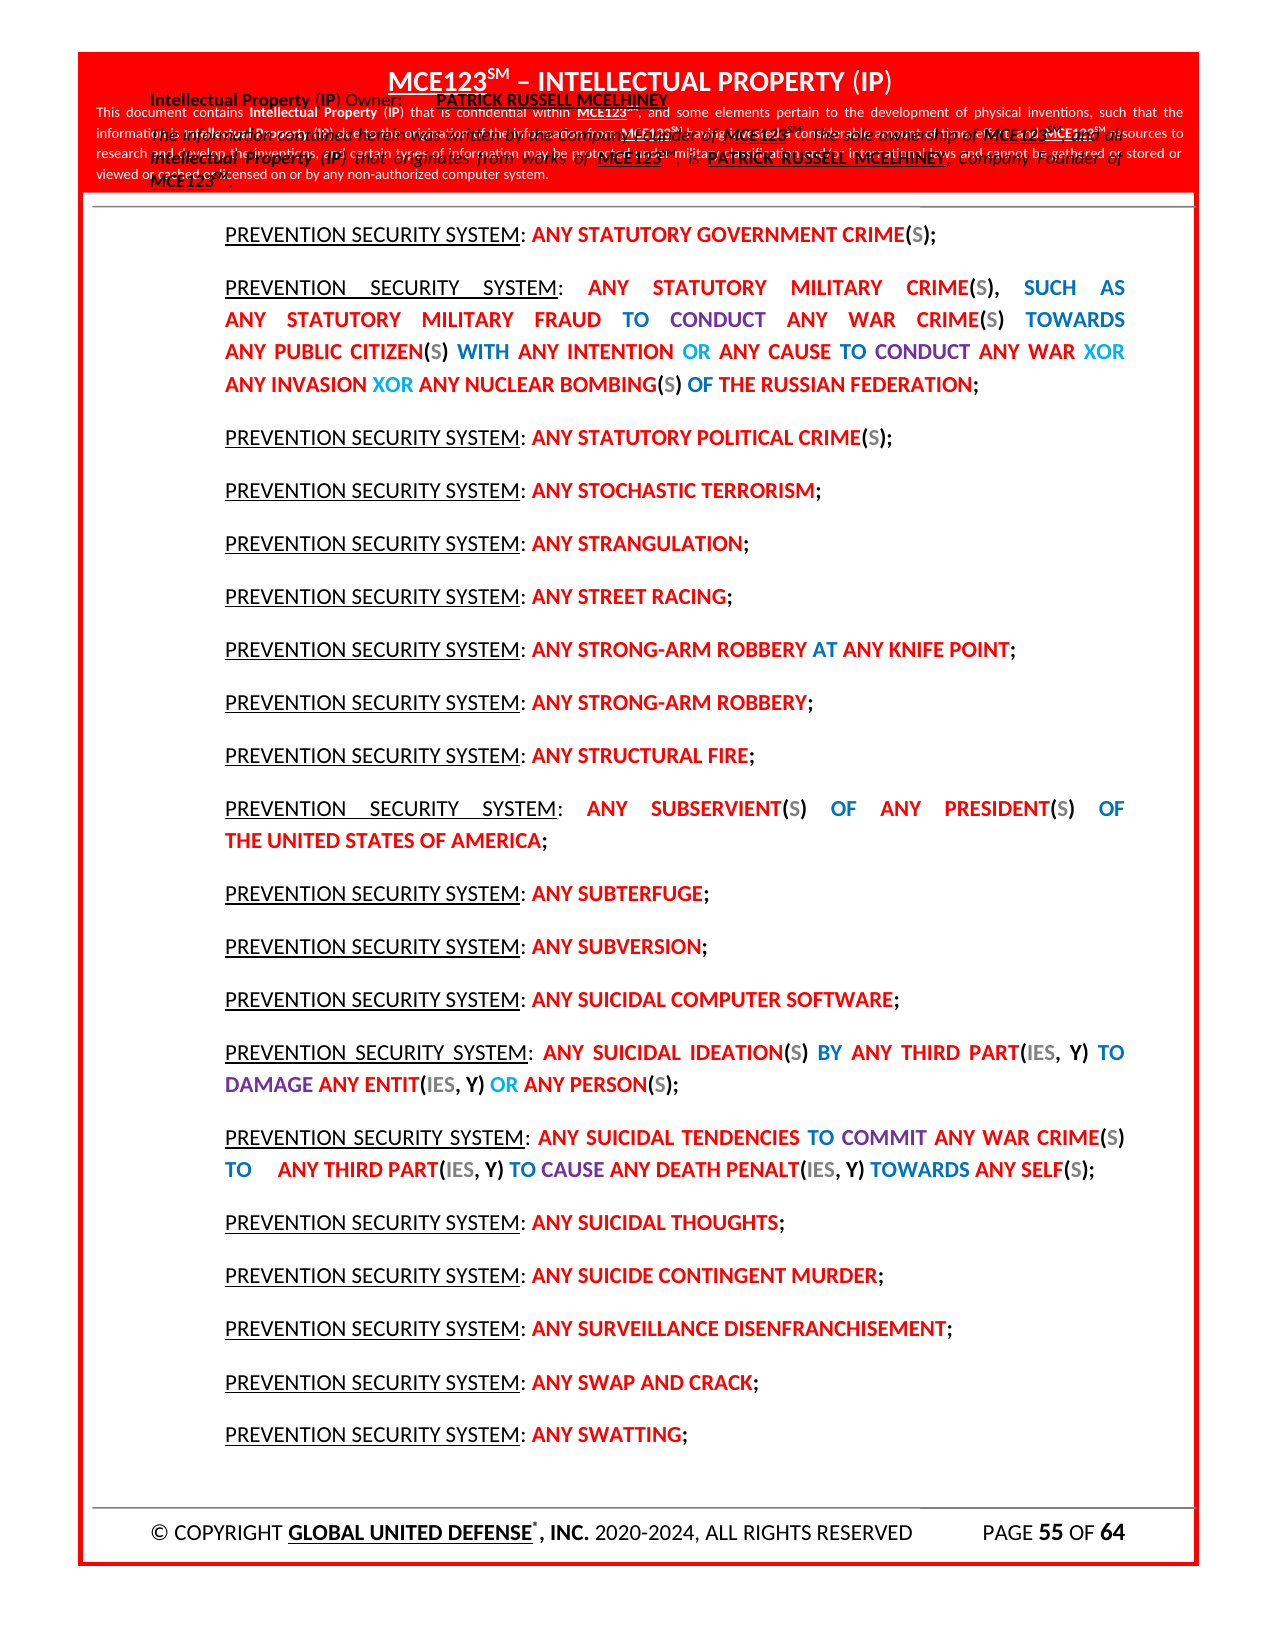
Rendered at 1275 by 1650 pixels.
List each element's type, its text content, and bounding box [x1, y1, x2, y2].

text PREVENTION SECURITY SYSTEM: ANY SURVEILLANCE DISENFRANCHISEMENT; [225, 1314, 1125, 1343]
text PREVENTION SECURITY SYSTEM: ANY SUBVERSION; [225, 932, 1125, 960]
text PREVENTION SECURITY SYSTEM: ANY SUICIDAL IDEATION(S) BY ANY THIRD PART(IES, Y) TO DAMAGE ANY ENTIT(IES, Y) OR ANY PERSON(S); [225, 1038, 1125, 1098]
text PREVENTION SECURITY SYSTEM: ANY SUICIDAL COMPUTER SOFTWARE; [225, 985, 1125, 1013]
text PREVENTION SECURITY SYSTEM: ANY STREET RACING; [225, 582, 1125, 610]
text PREVENTION SECURITY SYSTEM: ANY STATUTORY POLITICAL CRIME(S); [225, 423, 1125, 451]
text PREVENTION SECURITY SYSTEM: ANY STATUTORY GOVERNMENT CRIME(S); [225, 220, 1125, 248]
text PREVENTION SECURITY SYSTEM: ANY SUICIDAL TENDENCIES TO COMMIT ANY WAR CRIME(S) TO ANY THIRD PART(IES, Y) TO CAUSE ANY DEATH PENALT(IES, Y) TOWARDS ANY SELF(S); [225, 1123, 1125, 1183]
text PREVENTION SECURITY SYSTEM: ANY STRUCTURAL FIRE; [225, 741, 1125, 769]
text PREVENTION SECURITY SYSTEM: ANY SUICIDE CONTINGENT MURDER; [225, 1262, 1125, 1289]
text PREVENTION SECURITY SYSTEM: ANY SUBSERVIENT(S) OF ANY PRESIDENT(S) OF THE UNITED STATES OF AMERICA; [225, 794, 1125, 854]
text PREVENTION SECURITY SYSTEM: ANY SWATTING; [225, 1421, 1125, 1449]
text PREVENTION SECURITY SYSTEM: ANY STRONG-ARM ROBBERY AT ANY KNIFE POINT; [225, 635, 1125, 663]
text PREVENTION SECURITY SYSTEM: ANY SUBTERFUGE; [225, 879, 1125, 907]
text PREVENTION SECURITY SYSTEM: ANY STRANGULATION; [225, 529, 1125, 557]
text PREVENTION SECURITY SYSTEM: ANY STOCHASTIC TERRORISM; [225, 476, 1125, 504]
text PREVENTION SECURITY SYSTEM: ANY STRONG-ARM ROBBERY; [225, 688, 1125, 716]
text PREVENTION SECURITY SYSTEM: ANY STATUTORY MILITARY CRIME(S), SUCH AS ANY STATUTORY MILITARY FRAUD TO CONDUCT ANY WAR CRIME(S) TOWARDS ANY PUBLIC CITIZEN(S) WITH ANY INTENTION OR ANY CAUSE TO CONDUCT ANY WAR XOR ANY INVASION XOR ANY NUCLEAR BOMBING(S) OF THE RUSSIAN FEDERATION; [225, 273, 1125, 398]
text PREVENTION SECURITY SYSTEM: ANY SUICIDAL THOUGHTS; [225, 1208, 1125, 1237]
text PREVENTION SECURITY SYSTEM: ANY SWAP AND CRACK; [225, 1368, 1125, 1396]
